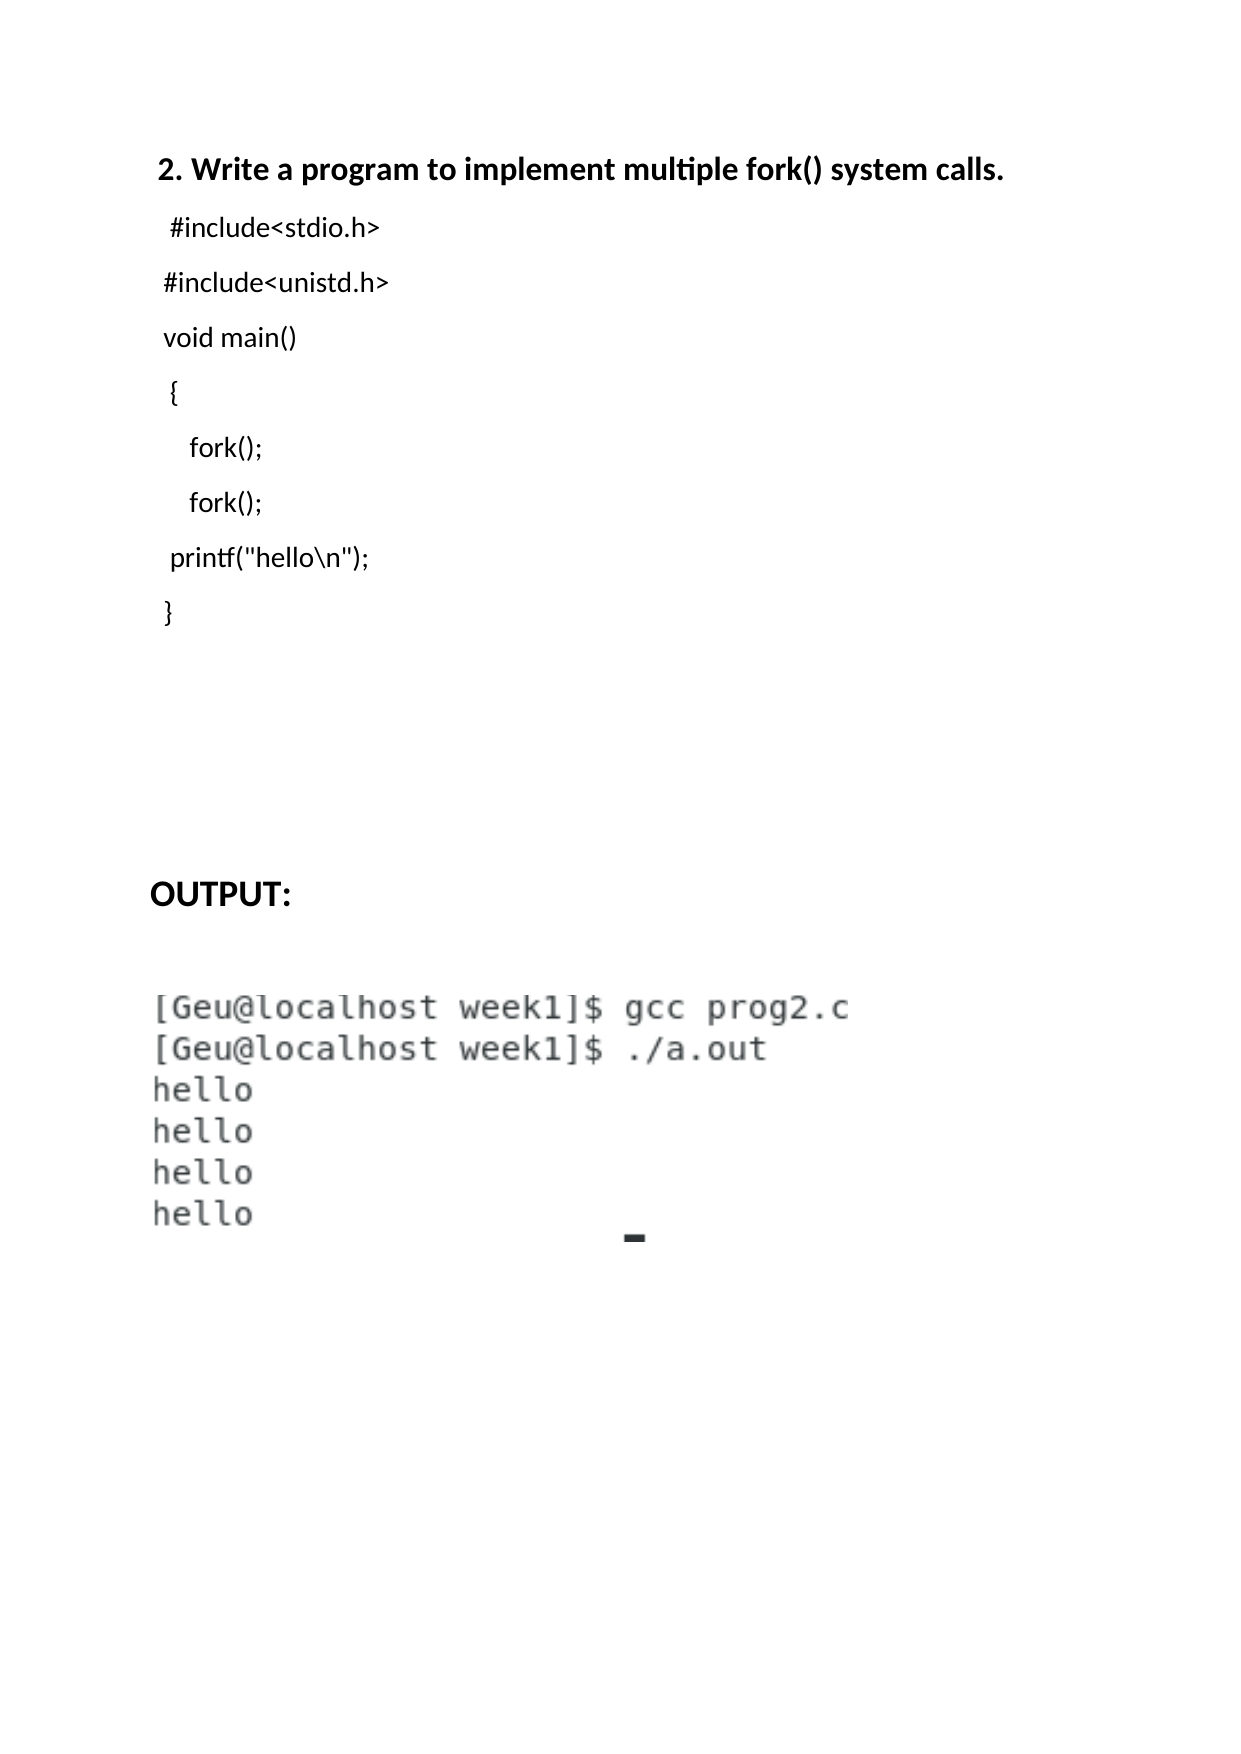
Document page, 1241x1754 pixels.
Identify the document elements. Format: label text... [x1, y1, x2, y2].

text { [169, 374, 1090, 409]
subtitle 2. Write a program to implement multiple fork() system calls. [150, 148, 1090, 189]
text #include<stdio.h> #include<unistd.h> void main() [163, 209, 390, 355]
text } [163, 594, 1090, 629]
text fork(); [189, 429, 1090, 465]
picture [154, 995, 848, 1242]
subtitle OUTPUT: [150, 869, 1090, 915]
text fork(); printf("hello\n"); [169, 484, 371, 574]
